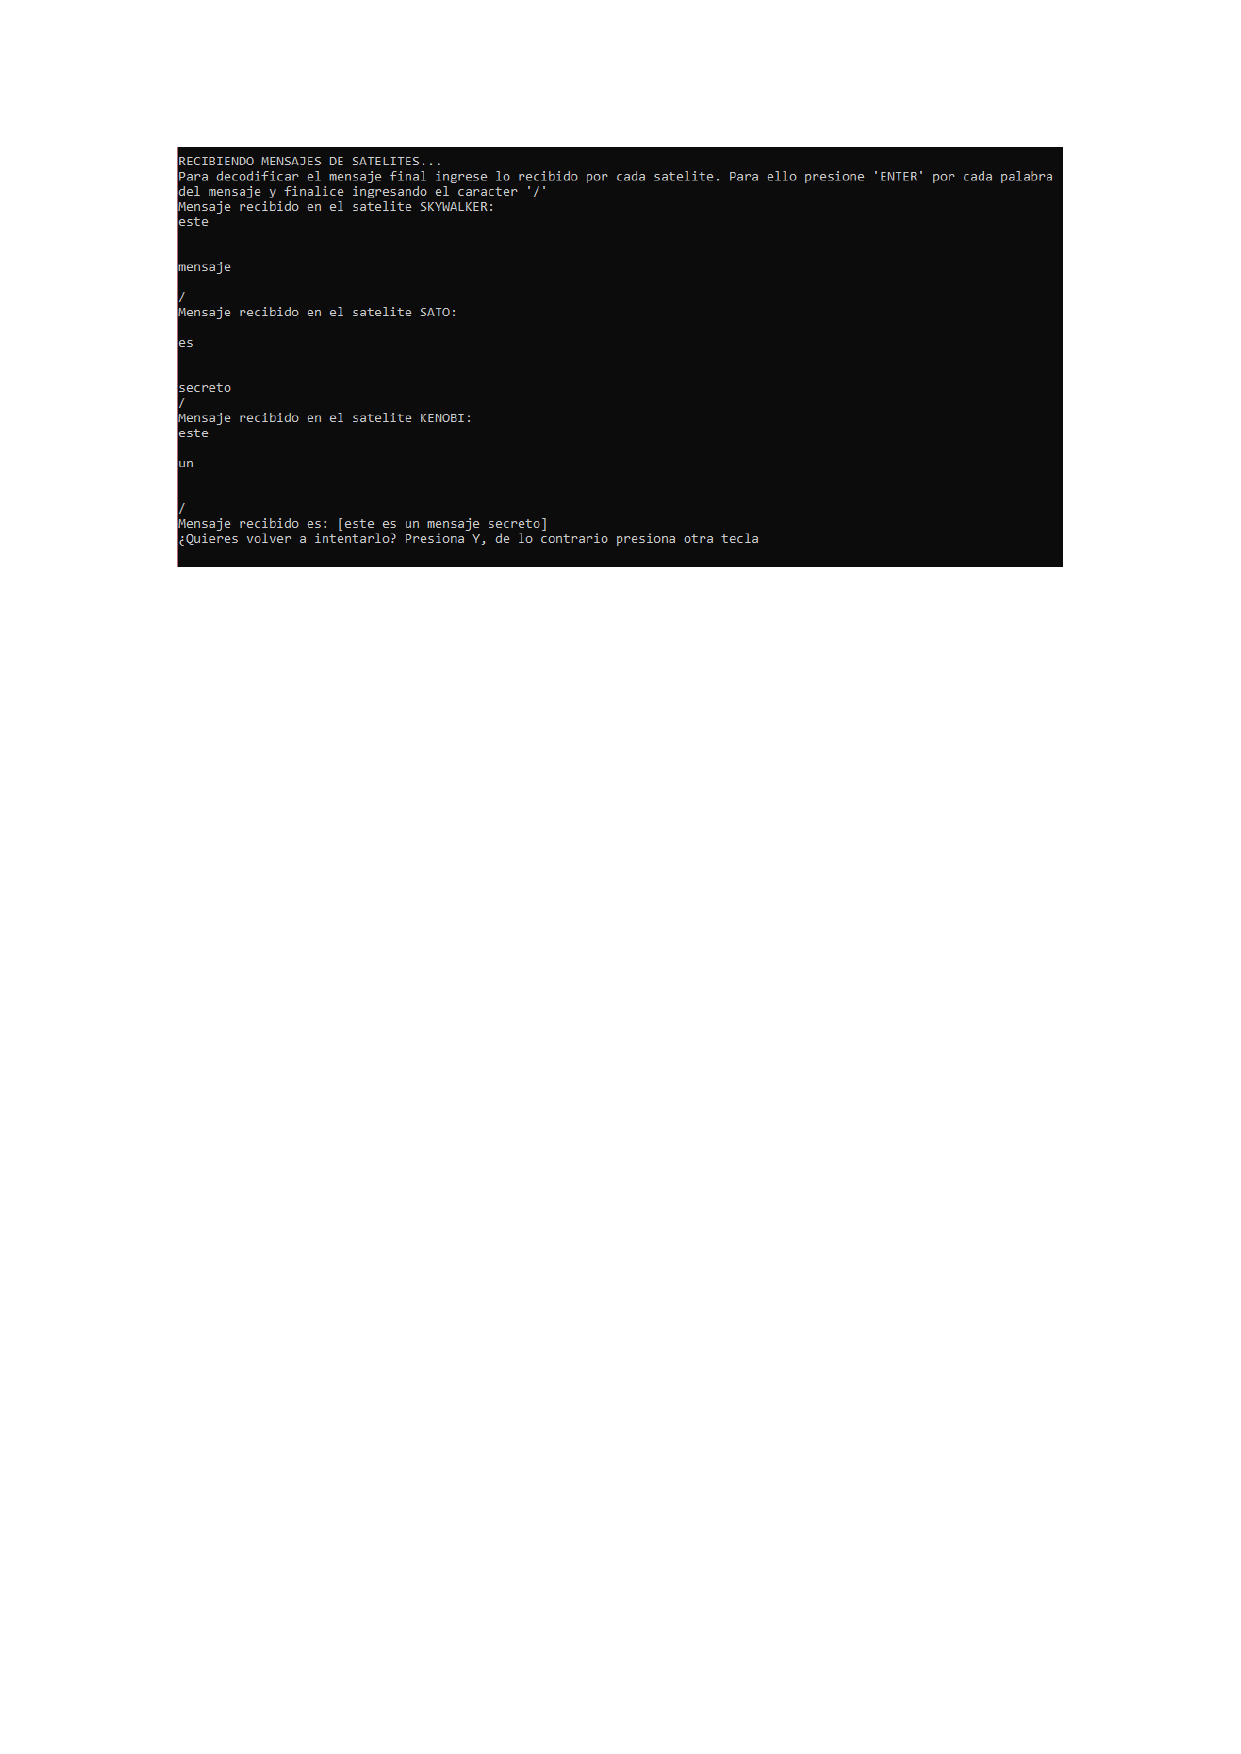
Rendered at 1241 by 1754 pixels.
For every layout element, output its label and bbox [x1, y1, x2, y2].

picture [177, 147, 1063, 567]
